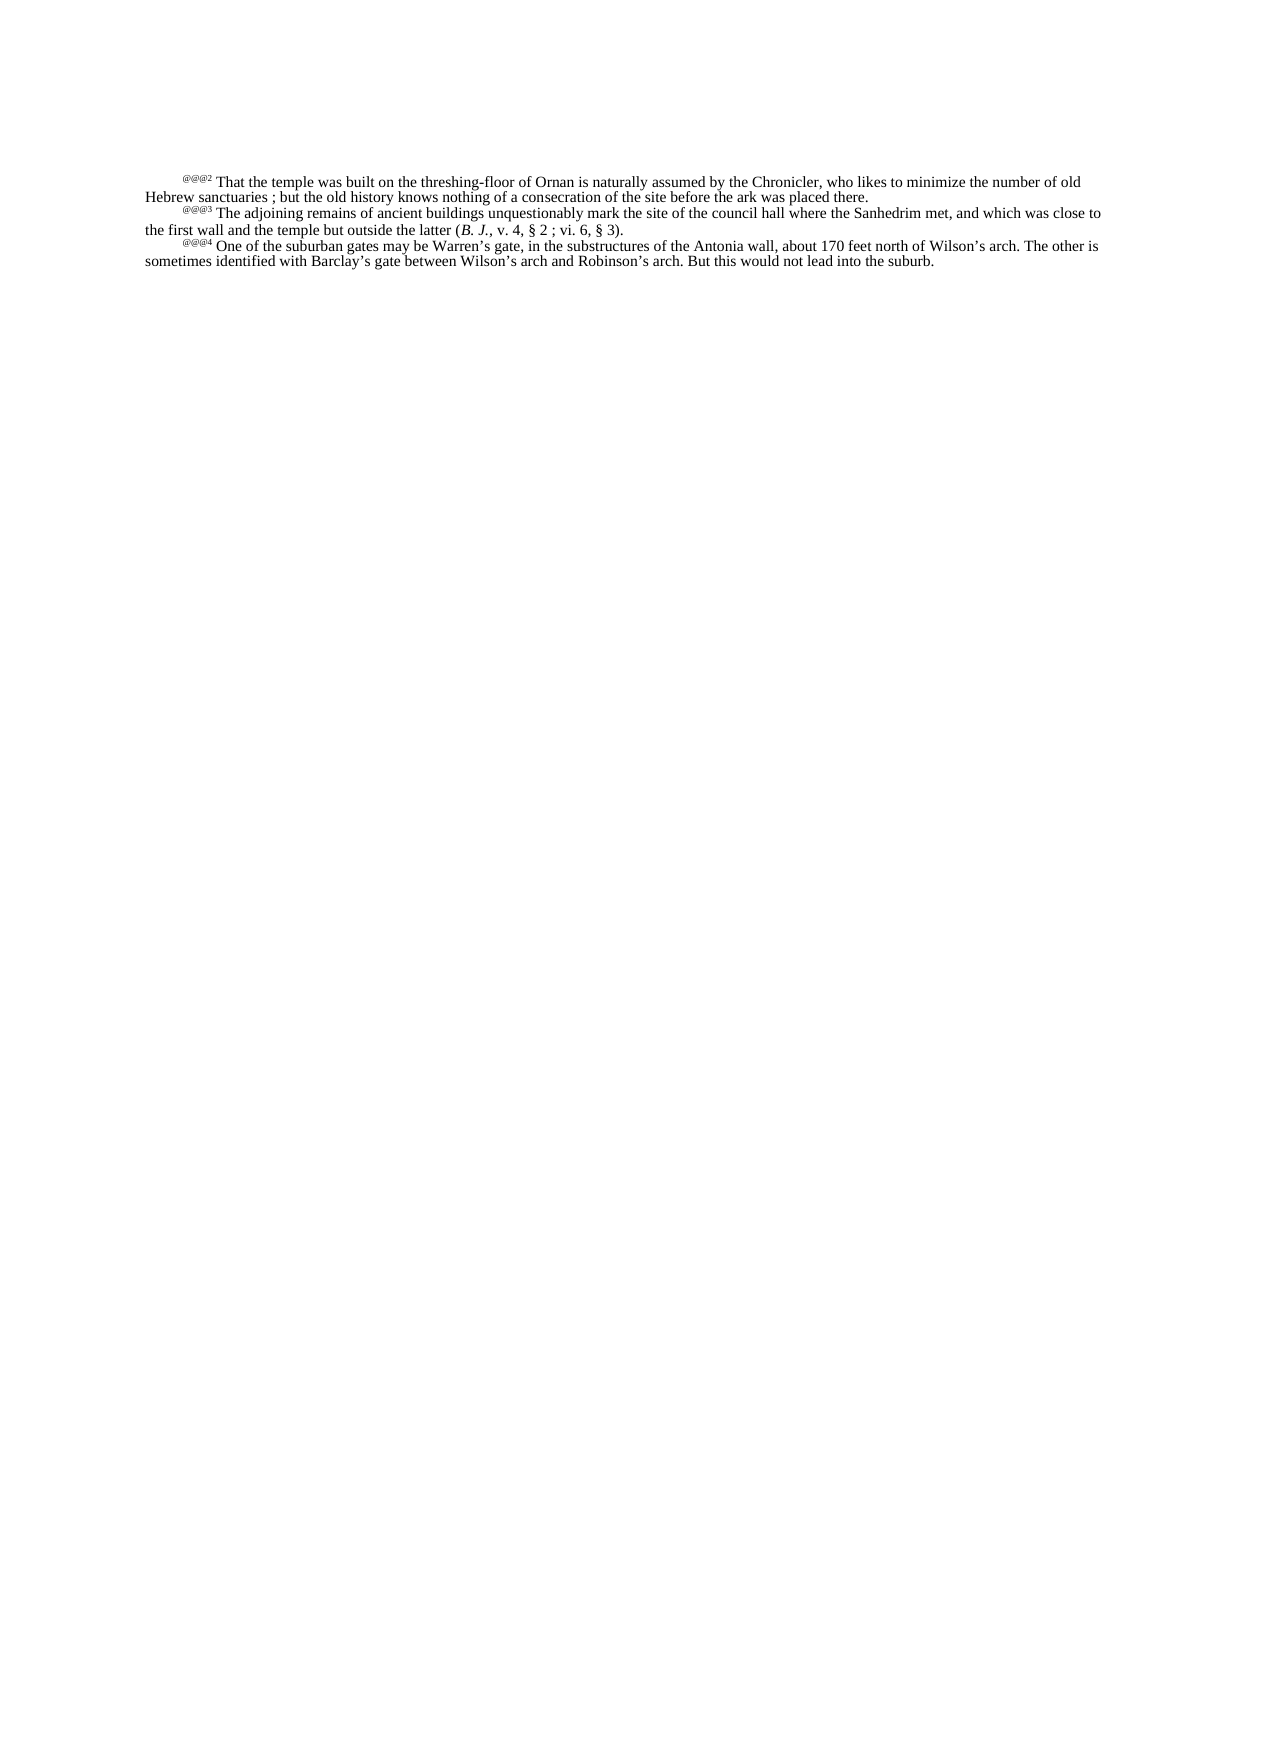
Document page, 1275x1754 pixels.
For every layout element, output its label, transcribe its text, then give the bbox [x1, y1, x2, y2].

text @@@2 That the temple was built on the threshing-floor of Ornan is naturally assumed by the Chronicler, who likes to minimize the number of old Hebrew sanctuaries ; but the old history knows nothing of a consecration of the site before the ark was placed there. [145, 174, 1125, 206]
text @@@4 One of the suburban gates may be Warren’s gate, in the substructures of the Antonia wall, about 170 feet north of Wilson’s arch. The other is sometimes identified with Barclay’s gate between Wilson’s arch and Robinson’s arch. But this would not lead into the suburb. [145, 238, 1125, 270]
text @@@3 The adjoining remains of ancient buildings unquestionably mark the site of the council hall where the Sanhedrim met, and which was close to the first wall and the temple but outside the latter (B. J., v. 4, § 2 ; vi. 6, § 3). [145, 206, 1125, 238]
